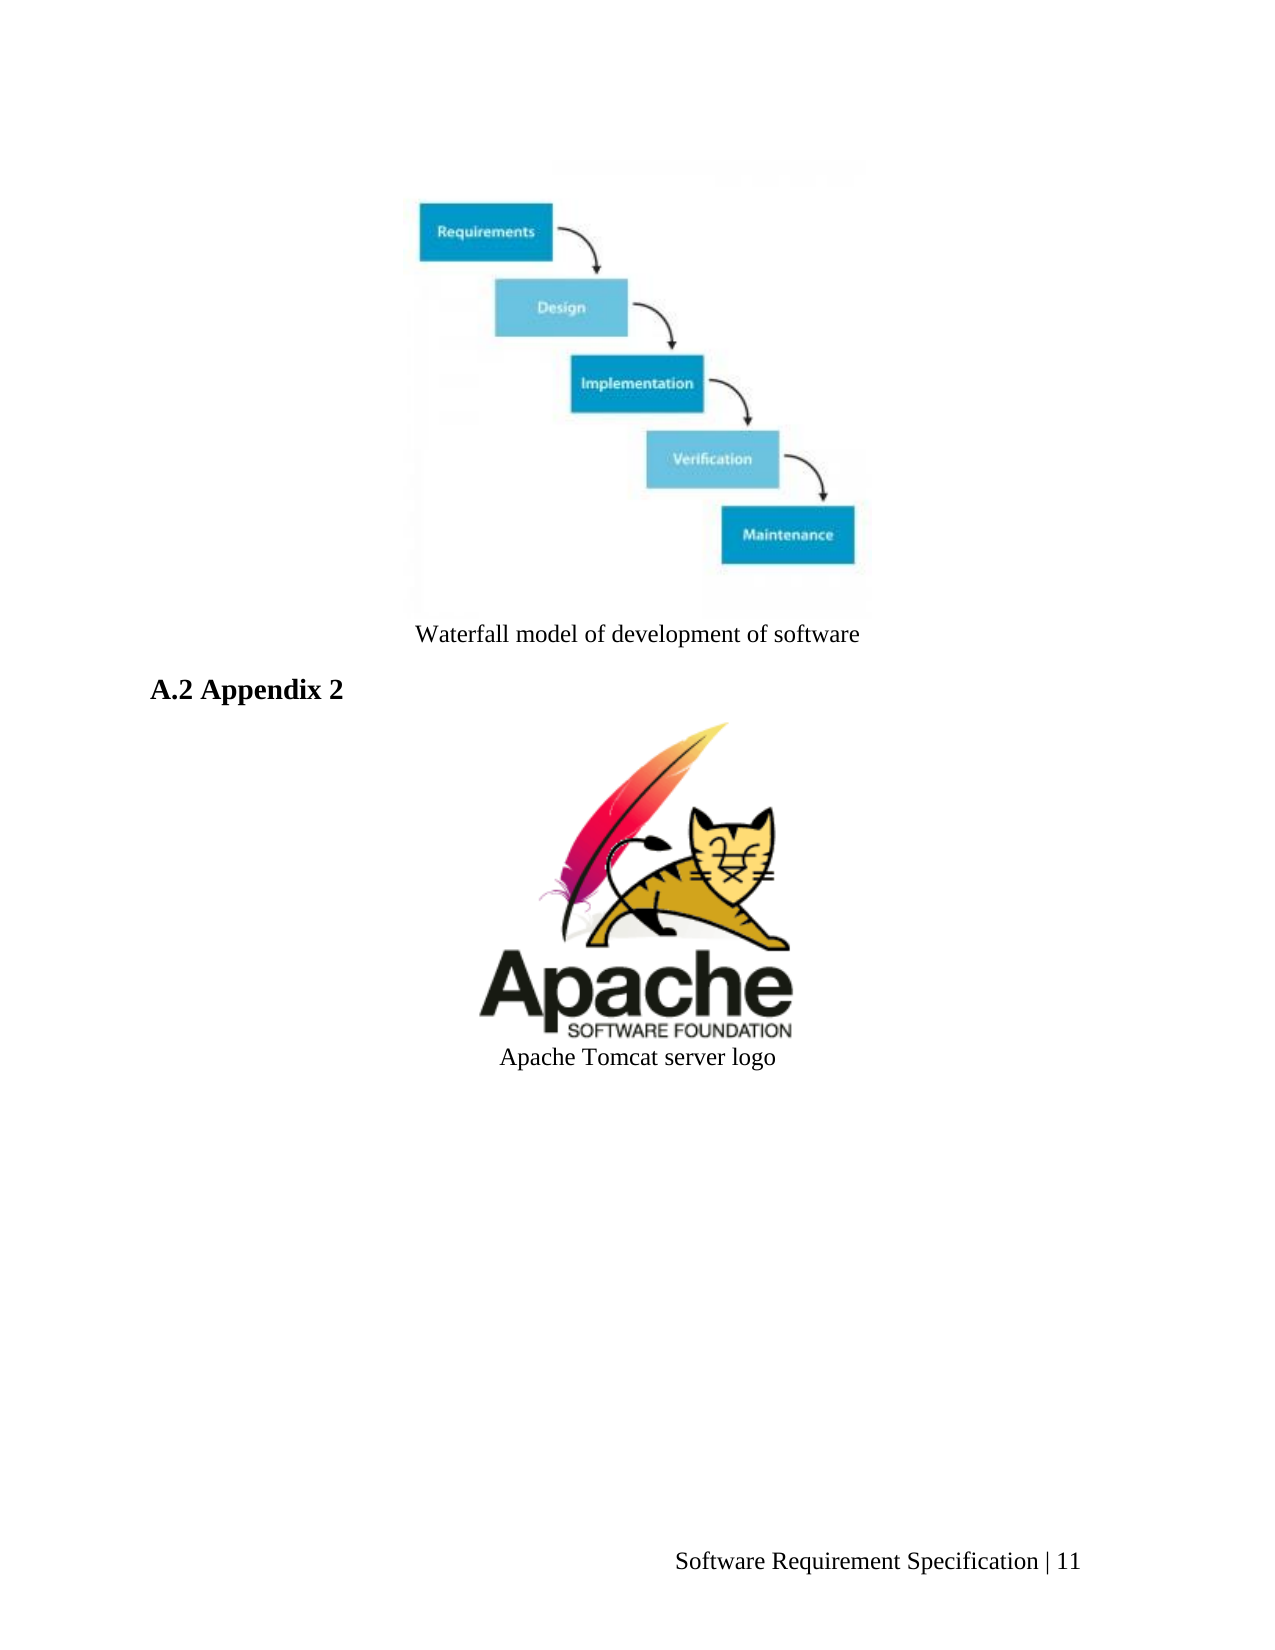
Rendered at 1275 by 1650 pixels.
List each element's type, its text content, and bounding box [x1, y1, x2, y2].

text Apache Tomcat server logo [150, 1042, 1125, 1071]
subtitle A.2 Appendix 2 [150, 672, 1125, 706]
text Waterfall model of development of software [150, 619, 1125, 647]
picture [403, 150, 872, 619]
picture [475, 718, 800, 1042]
